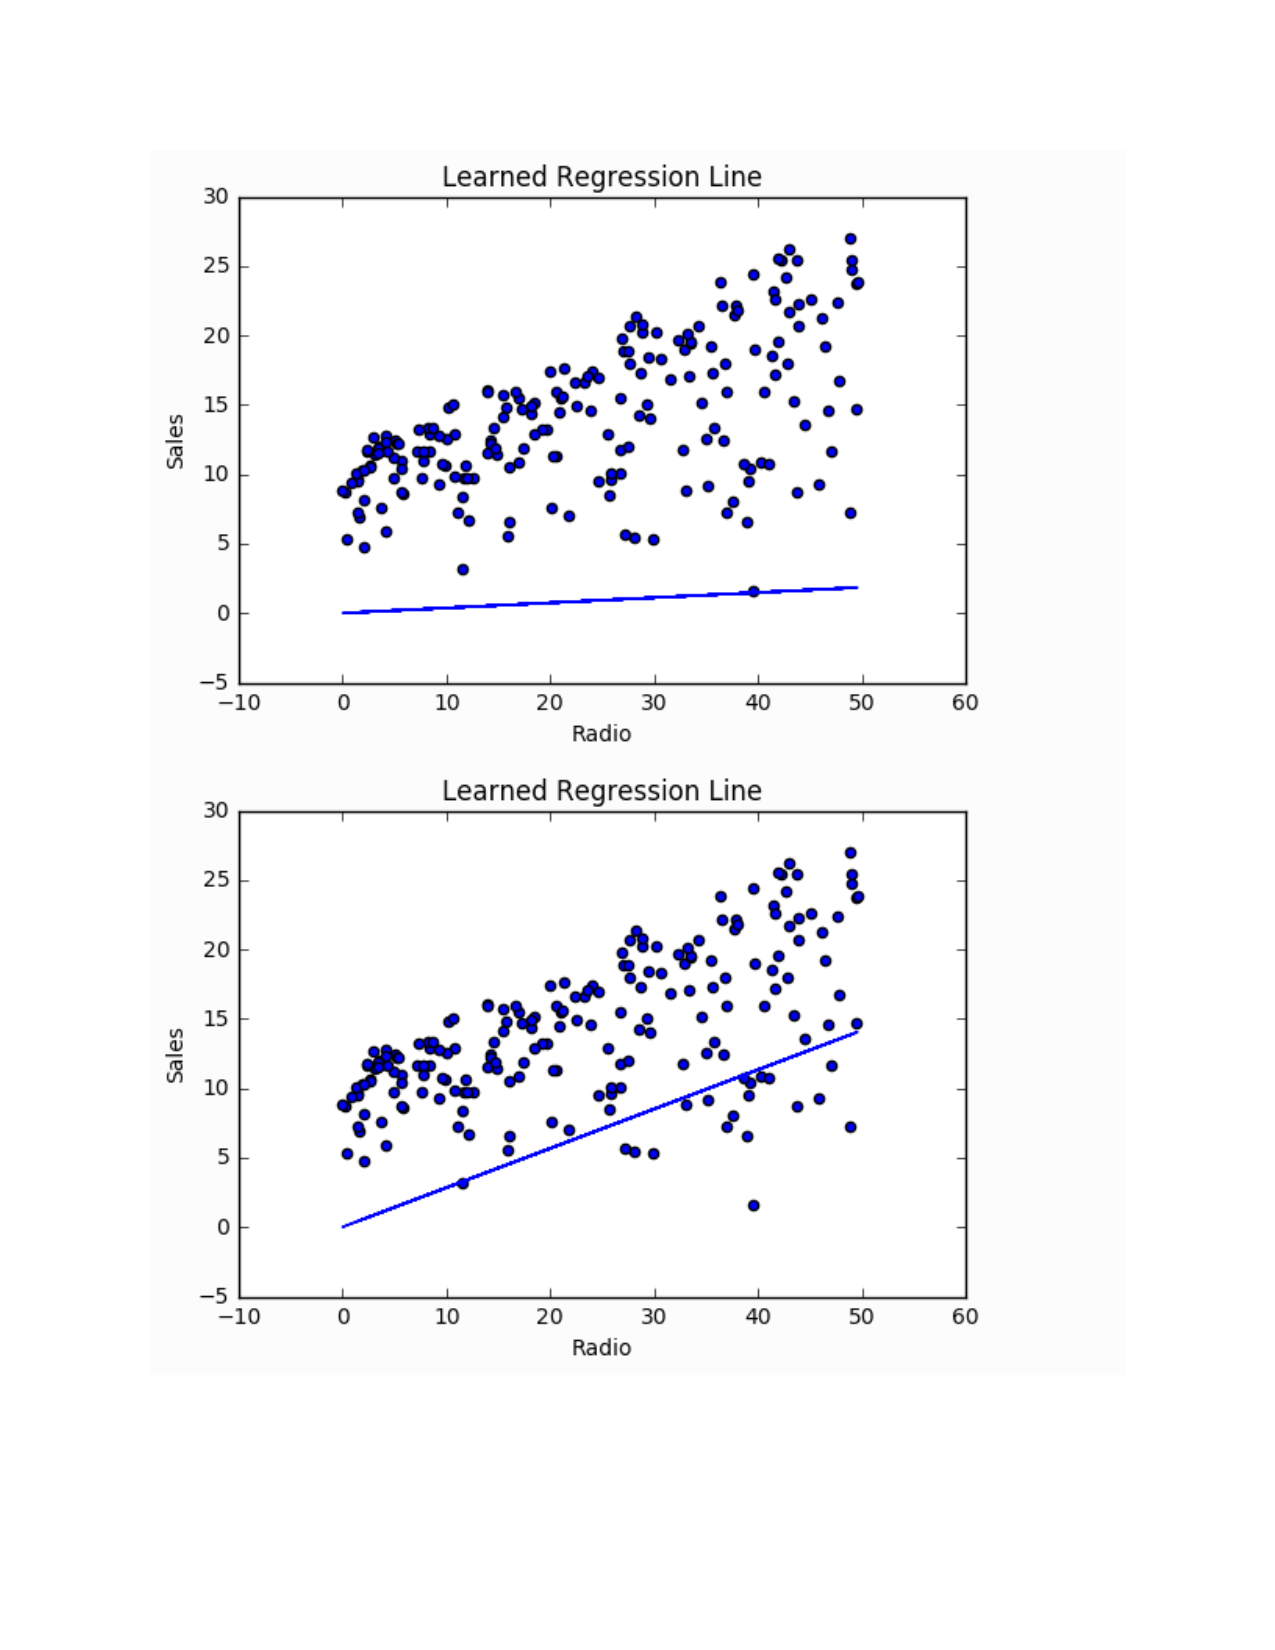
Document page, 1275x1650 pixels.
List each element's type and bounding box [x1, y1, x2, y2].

picture [150, 763, 994, 1376]
picture [150, 150, 994, 762]
